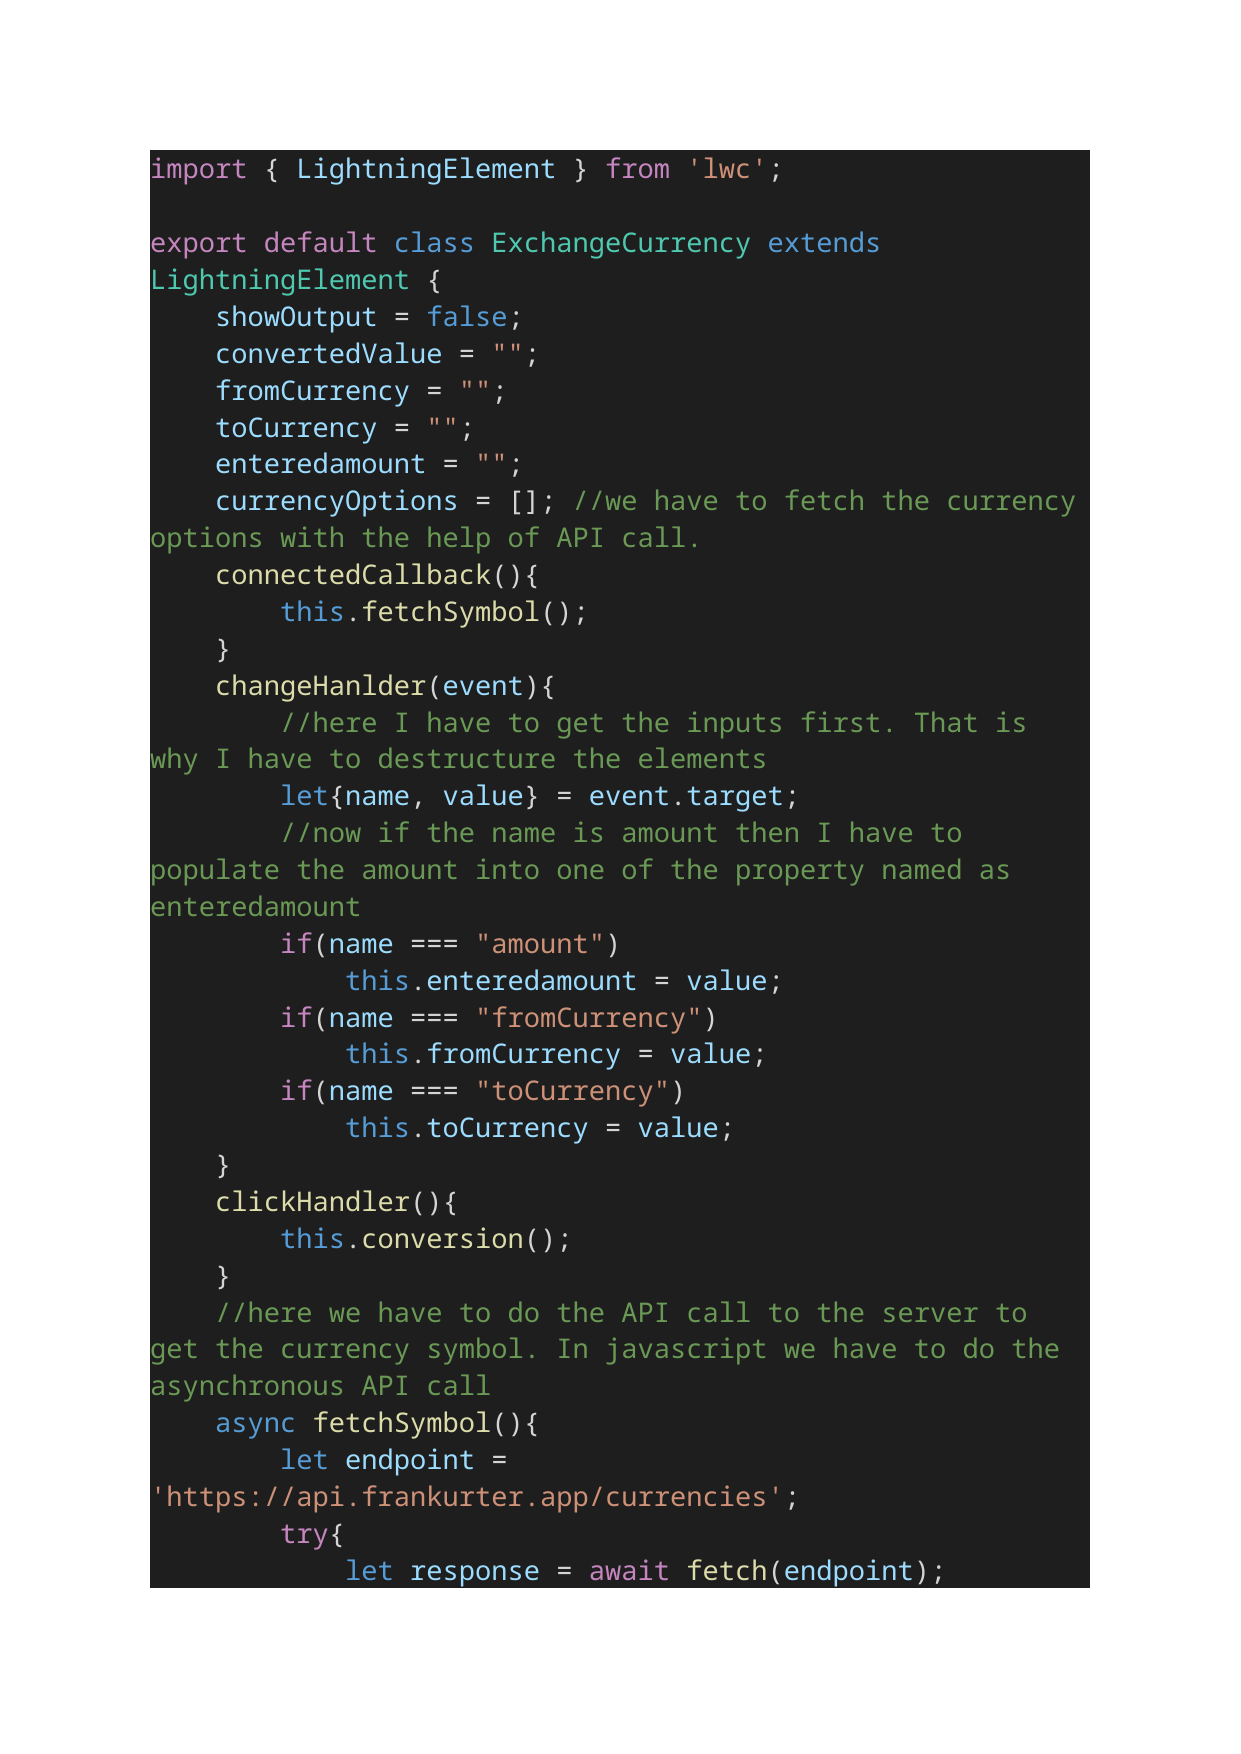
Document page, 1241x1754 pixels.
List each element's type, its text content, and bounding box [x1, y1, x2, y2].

text if(name === "fromCurrency") [150, 998, 1090, 1035]
text connectedCallback(){ [150, 556, 1090, 592]
text toCurrency = ""; [150, 408, 1090, 445]
text convertedValue = ""; [150, 334, 1090, 371]
text this.fromCurrency = value; [150, 1035, 1090, 1072]
text if(name === "toCurrency") [150, 1072, 1090, 1109]
text currencyOptions = []; //we have to fetch the currency options with the help of API call. [150, 482, 1090, 556]
text fromCurrency = ""; [150, 371, 1090, 408]
text this.conversion(); [150, 1219, 1090, 1256]
text changeHanlder(event){ [150, 666, 1090, 703]
text //now if the name is amount then I have to populate the amount into one of the property named as enteredamount [150, 814, 1090, 924]
text import { LightningElement } from 'lwc'; [150, 150, 1090, 187]
text showOutput = false; [150, 297, 1090, 334]
text enteredamount = ""; [150, 445, 1090, 482]
text export default class ExchangeCurrency extends LightningElement { [150, 224, 1090, 297]
text this.enteredamount = value; [150, 961, 1090, 998]
text let{name, value} = event.target; [150, 777, 1090, 814]
text this.toCurrency = value; [150, 1109, 1090, 1146]
text if(name === "amount") [150, 924, 1090, 961]
text try{ [150, 1514, 1090, 1551]
text } [150, 1146, 1090, 1182]
text async fetchSymbol(){ [150, 1404, 1090, 1441]
text } [150, 1256, 1090, 1293]
text this.fetchSymbol(); [150, 592, 1090, 629]
text clickHandler(){ [150, 1182, 1090, 1219]
text let response = await fetch(endpoint); [150, 1551, 1090, 1588]
text let endpoint = 'https://api.frankurter.app/currencies'; [150, 1441, 1090, 1514]
text } [150, 629, 1090, 666]
text //here I have to get the inputs first. That is why I have to destructure the elements [150, 703, 1090, 777]
text //here we have to do the API call to the server to get the currency symbol. In javascript we have to do the asynchronous API call [150, 1293, 1090, 1404]
